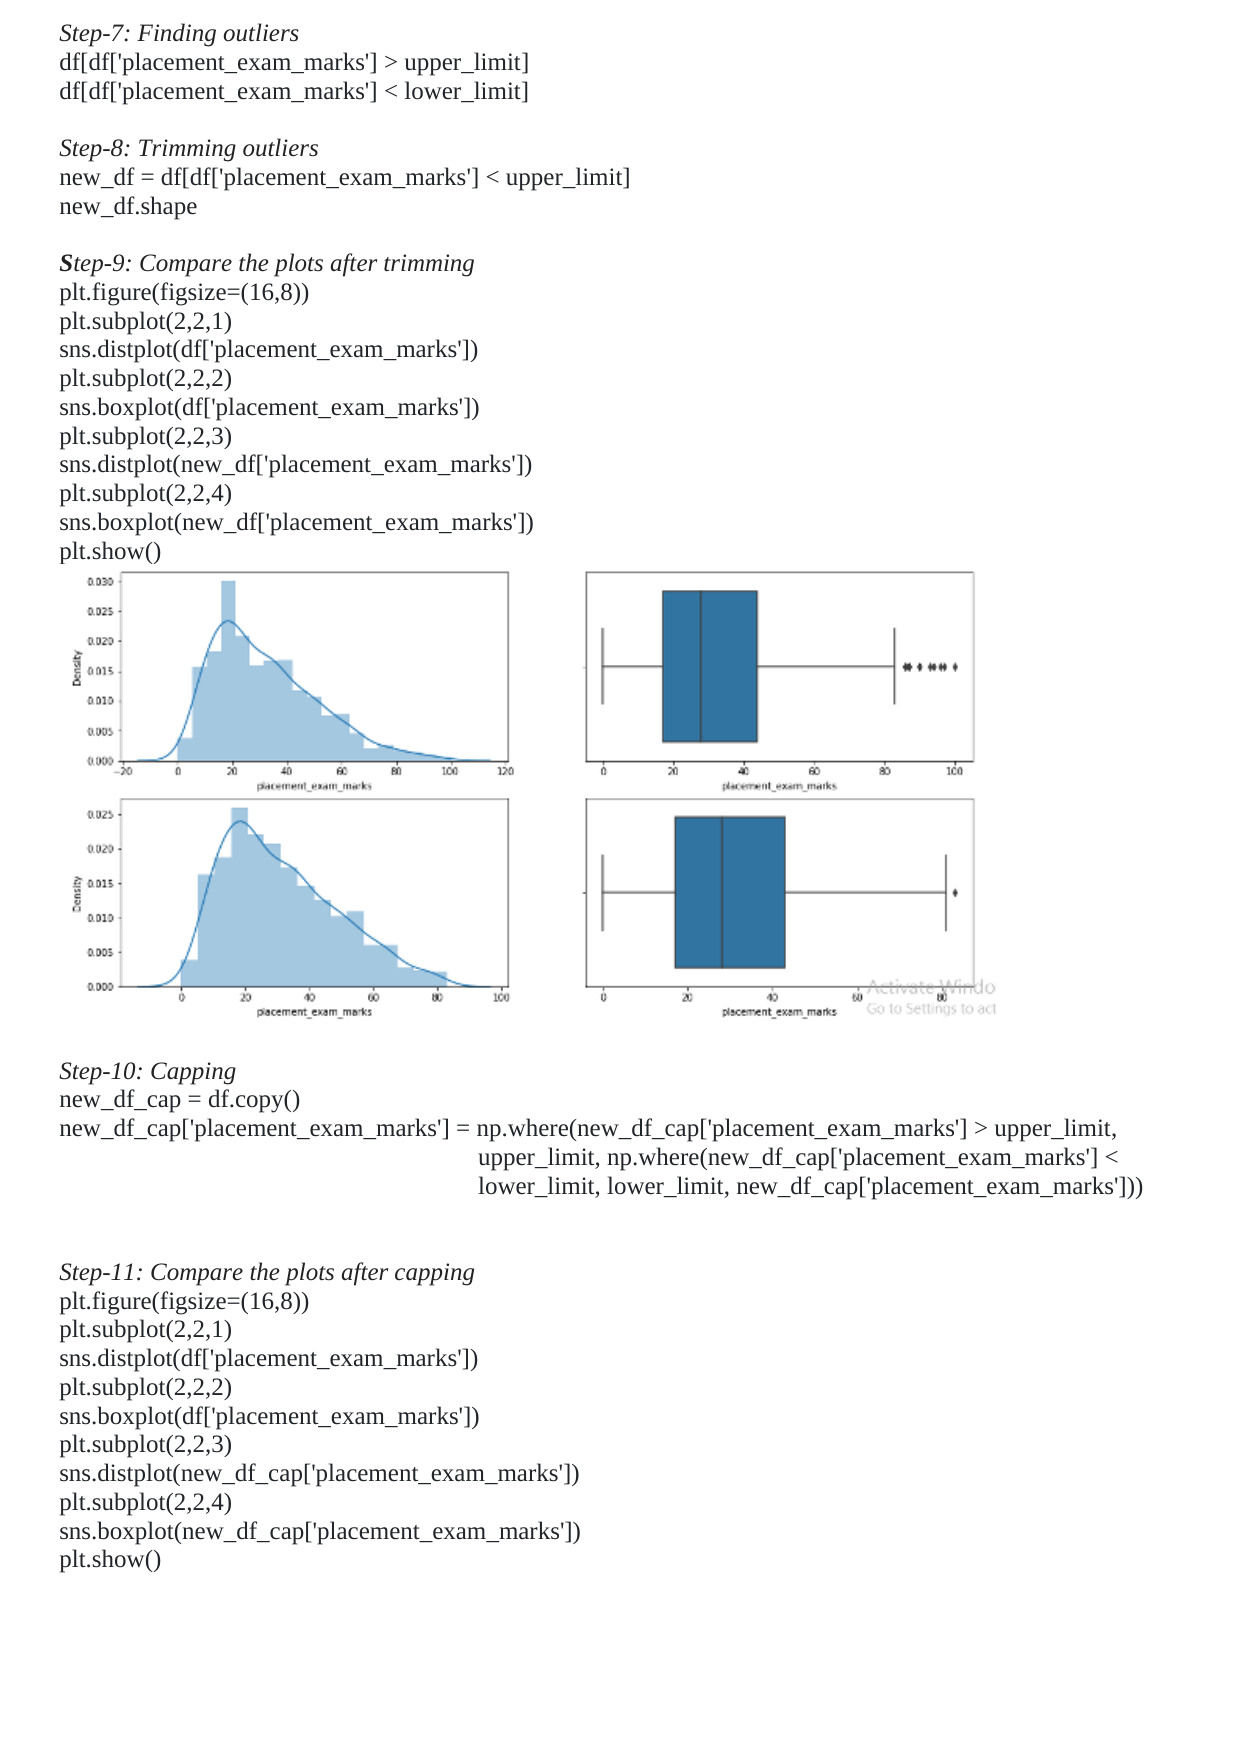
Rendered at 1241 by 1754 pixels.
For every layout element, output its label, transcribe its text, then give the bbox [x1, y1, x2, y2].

subtitle Step-9: Compare the plots after trimming [59, 248, 1181, 277]
text upper_limit, np.where(new_df_cap['placement_exam_marks'] < [59, 1142, 1181, 1171]
text df[df['placement_exam_marks'] < lower_limit] [59, 76, 1181, 104]
text plt.subplot(2,2,2) [59, 363, 1181, 392]
text new_df_cap['placement_exam_marks'] = np.where(new_df_cap['placement_exam_marks'] > upper_limit, [59, 1113, 1181, 1142]
text plt.show() [59, 536, 1181, 564]
text sns.distplot(df['placement_exam_marks']) [59, 334, 1181, 363]
text sns.distplot(new_df_cap['placement_exam_marks']) [59, 1458, 1181, 1487]
text plt.subplot(2,2,4) [59, 478, 1181, 507]
text df[df['placement_exam_marks'] > upper_limit] [59, 47, 1181, 76]
text lower_limit, lower_limit, new_df_cap['placement_exam_marks'])) [59, 1171, 1181, 1199]
text sns.distplot(df['placement_exam_marks']) [59, 1343, 1181, 1372]
text plt.subplot(2,2,1) [59, 1314, 1181, 1343]
subtitle Step-10: Capping [59, 1056, 1181, 1084]
text sns.boxplot(df['placement_exam_marks']) [59, 392, 1181, 421]
text plt.subplot(2,2,4) [59, 1487, 1181, 1516]
text sns.boxplot(new_df_cap['placement_exam_marks']) [59, 1516, 1181, 1544]
text plt.subplot(2,2,3) [59, 421, 1181, 449]
text plt.figure(figsize=(16,8)) [59, 1286, 1181, 1314]
subtitle Step-11: Compare the plots after capping [59, 1257, 1181, 1286]
text plt.show() [59, 1544, 1181, 1573]
picture [59, 564, 997, 1027]
text plt.subplot(2,2,2) [59, 1372, 1181, 1401]
text new_df_cap = df.copy() [59, 1084, 1181, 1113]
text new_df = df[df['placement_exam_marks'] < upper_limit] [59, 162, 1181, 191]
text plt.subplot(2,2,3) [59, 1429, 1181, 1458]
text new_df.shape [59, 191, 1181, 219]
text sns.boxplot(df['placement_exam_marks']) [59, 1401, 1181, 1429]
text plt.subplot(2,2,1) [59, 306, 1181, 334]
subtitle Step-8: Trimming outliers [59, 133, 1181, 162]
subtitle Step-7: Finding outliers [59, 18, 1181, 47]
text sns.distplot(new_df['placement_exam_marks']) [59, 449, 1181, 478]
text plt.figure(figsize=(16,8)) [59, 277, 1181, 306]
text sns.boxplot(new_df['placement_exam_marks']) [59, 507, 1181, 536]
